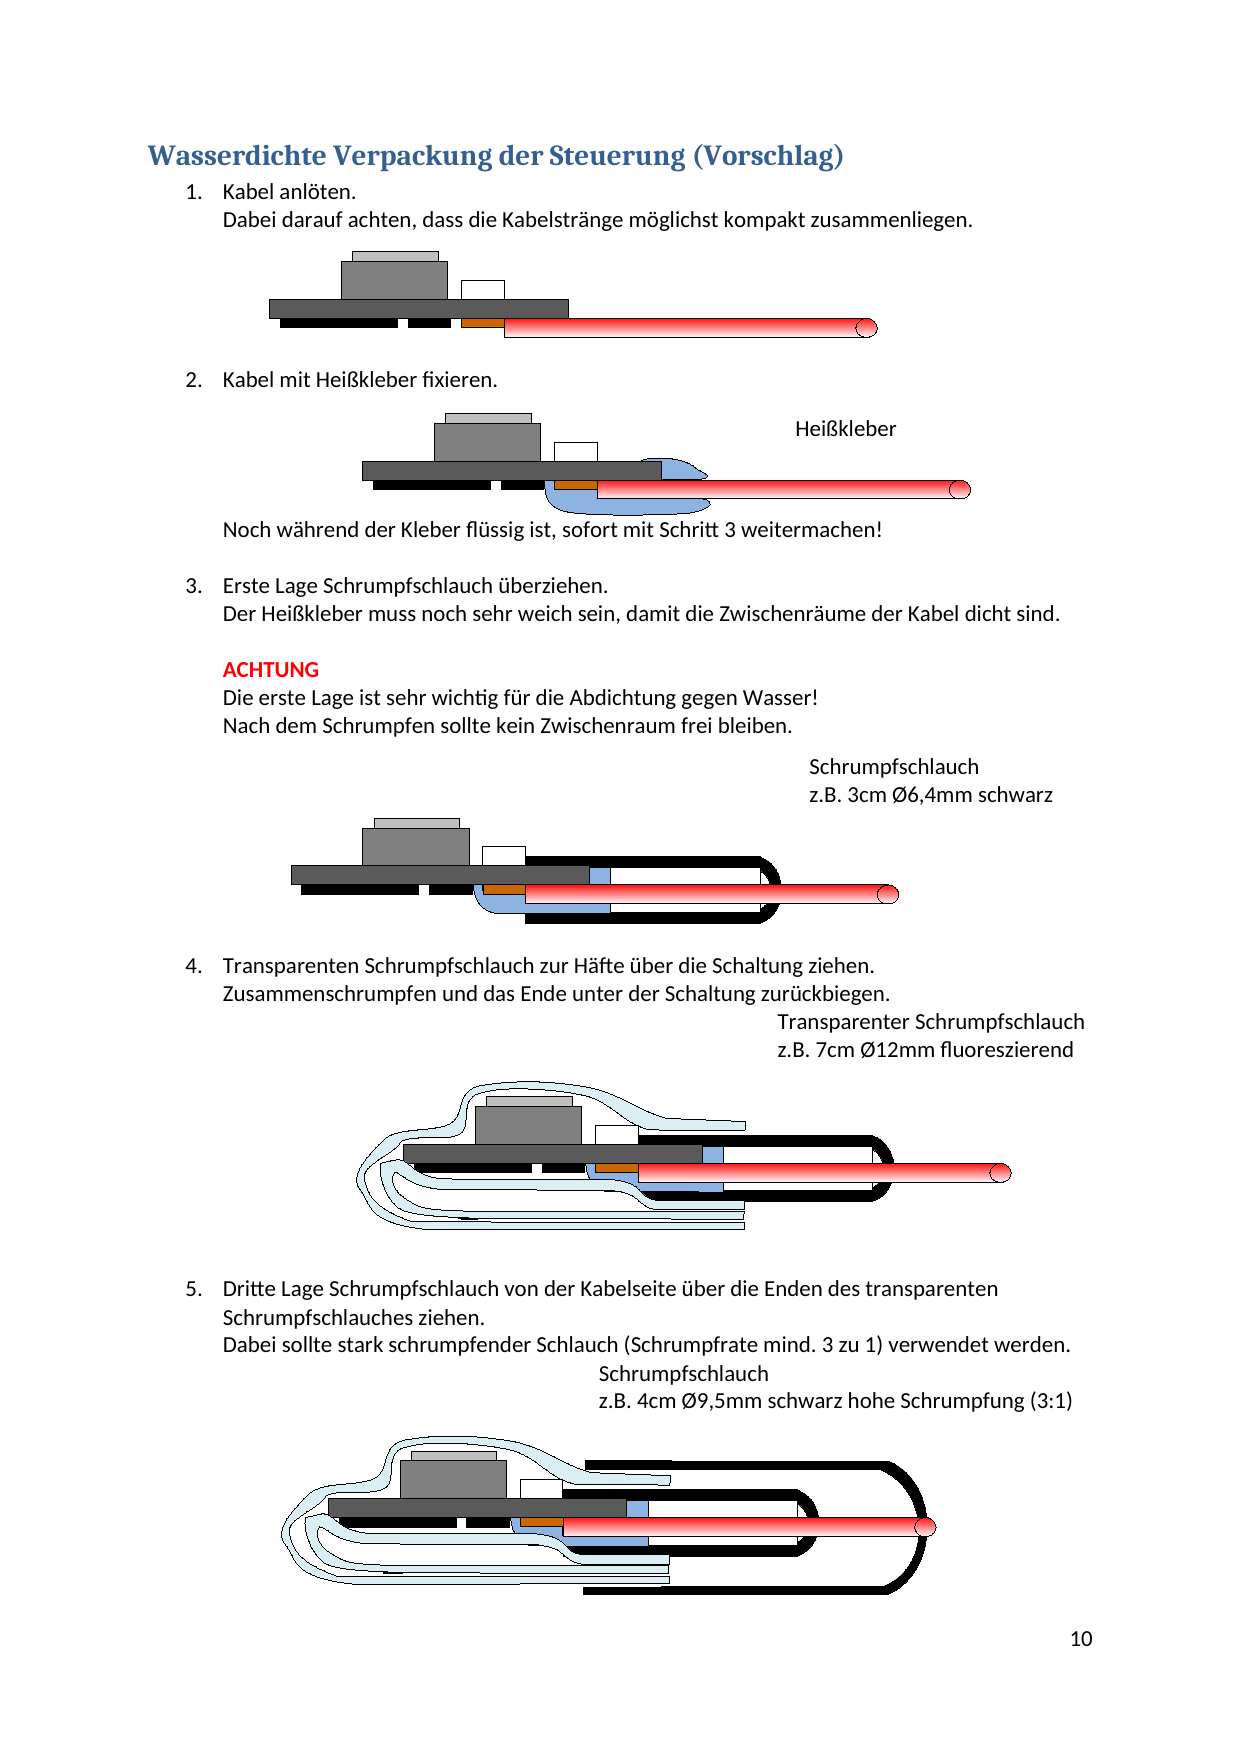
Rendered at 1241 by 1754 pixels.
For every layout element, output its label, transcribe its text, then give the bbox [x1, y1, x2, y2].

list Kabel mit Heißkleber fixieren. Noch während der Kleber flüssig ist, sofort mit Schritt 3 weitermachen! [185, 366, 1092, 543]
list Transparenten Schrumpfschlauch zur Häfte über die Schaltung ziehen. Zusammenschrumpfen und das Ende unter der Schaltung zurückbiegen. [185, 952, 1092, 1274]
list Kabel anlöten. Dabei darauf achten, dass die Kabelstränge möglichst kompakt zusammenliegen. [185, 177, 1092, 366]
list Erste Lage Schrumpfschlauch überziehen. Der Heißkleber muss noch sehr weich sein, damit die Zwischenräume der Kabel dicht sind. ACHTUNG Die erste Lage ist sehr wichtig für die Abdichtung gegen Wasser! Nach dem Schrumpfen sollte kein Zwischenraum frei bleiben. [185, 571, 1092, 952]
list Dritte Lage Schrumpfschlauch von der Kabelseite über die Enden des transparenten Schrumpfschlauches ziehen. Dabei sollte stark schrumpfender Schlauch (Schrumpfrate mind. 3 zu 1) verwendet werden. [185, 1274, 1092, 1359]
subtitle Wasserdichte Verpackung der Steuerung (Vorschlag) [148, 139, 1092, 172]
